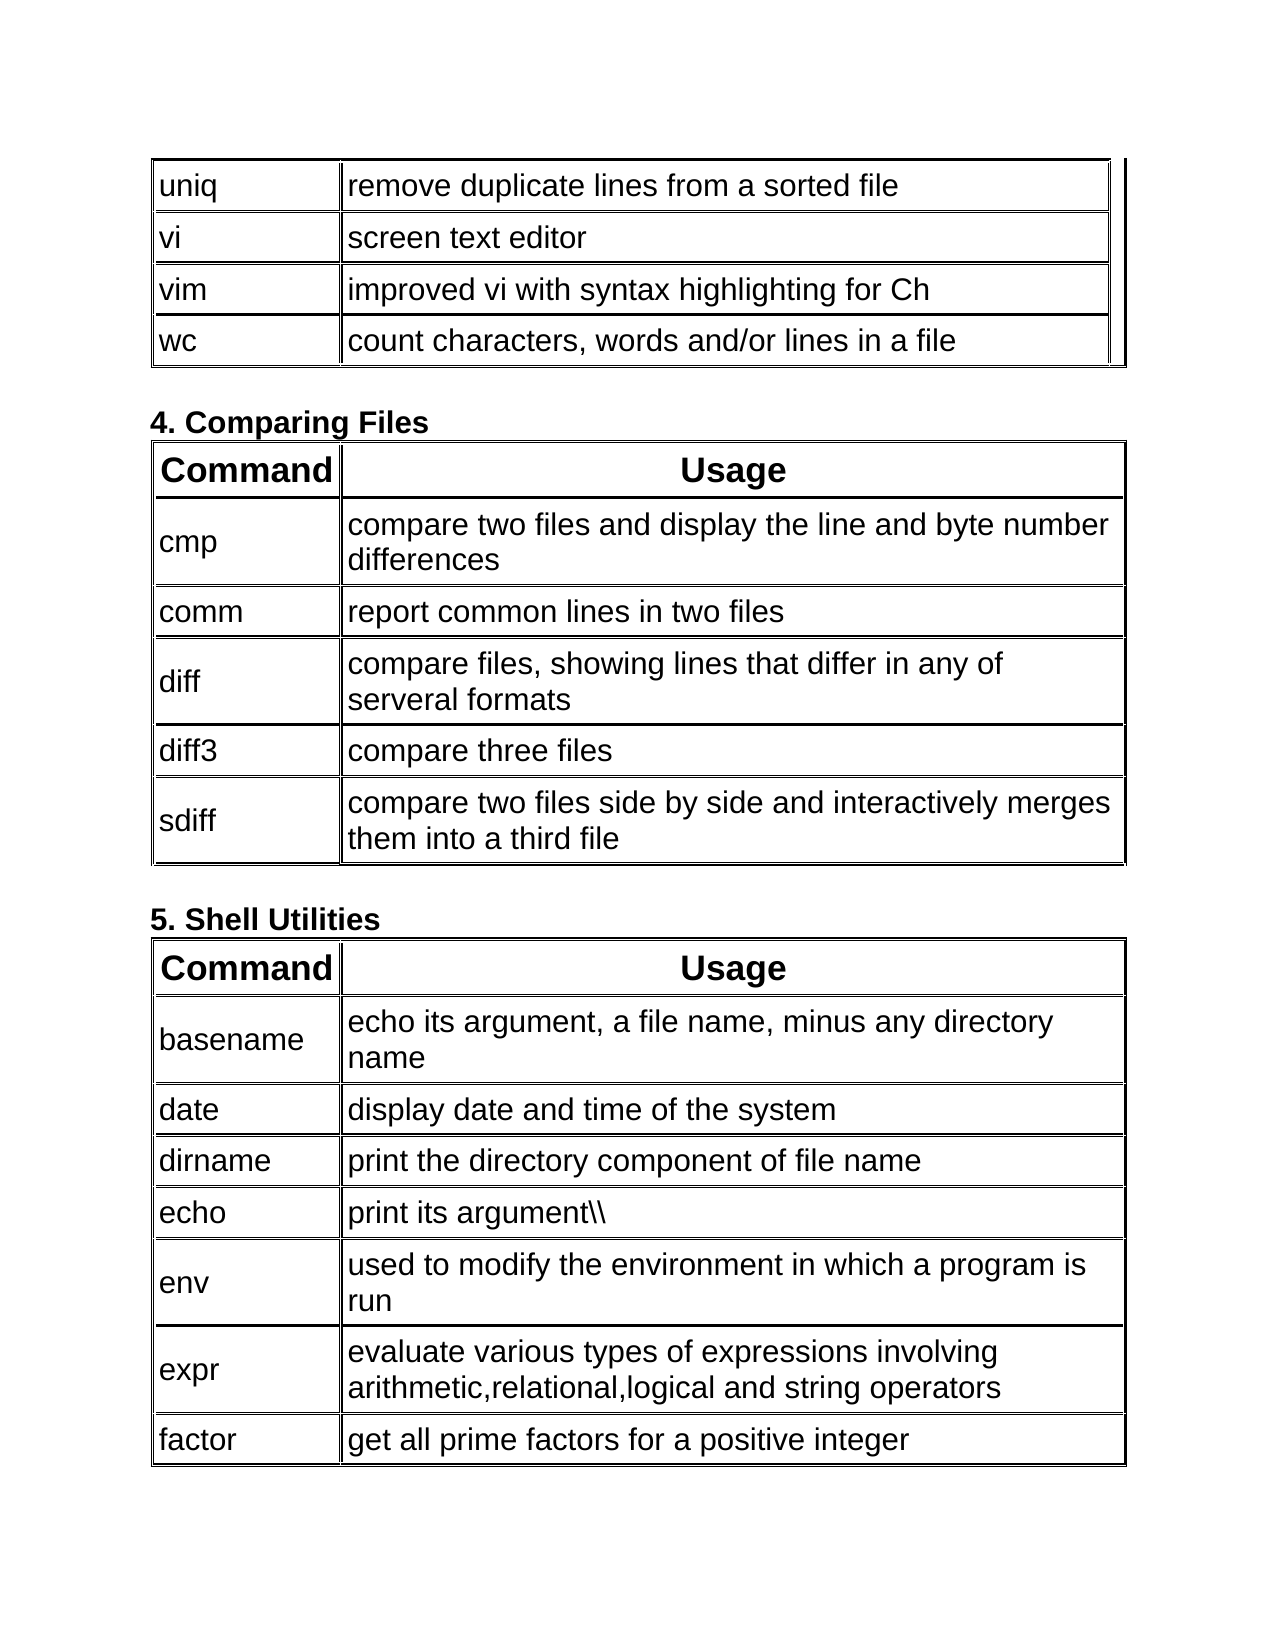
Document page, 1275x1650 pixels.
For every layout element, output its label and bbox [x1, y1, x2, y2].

table_header [142, 150, 1136, 1474]
